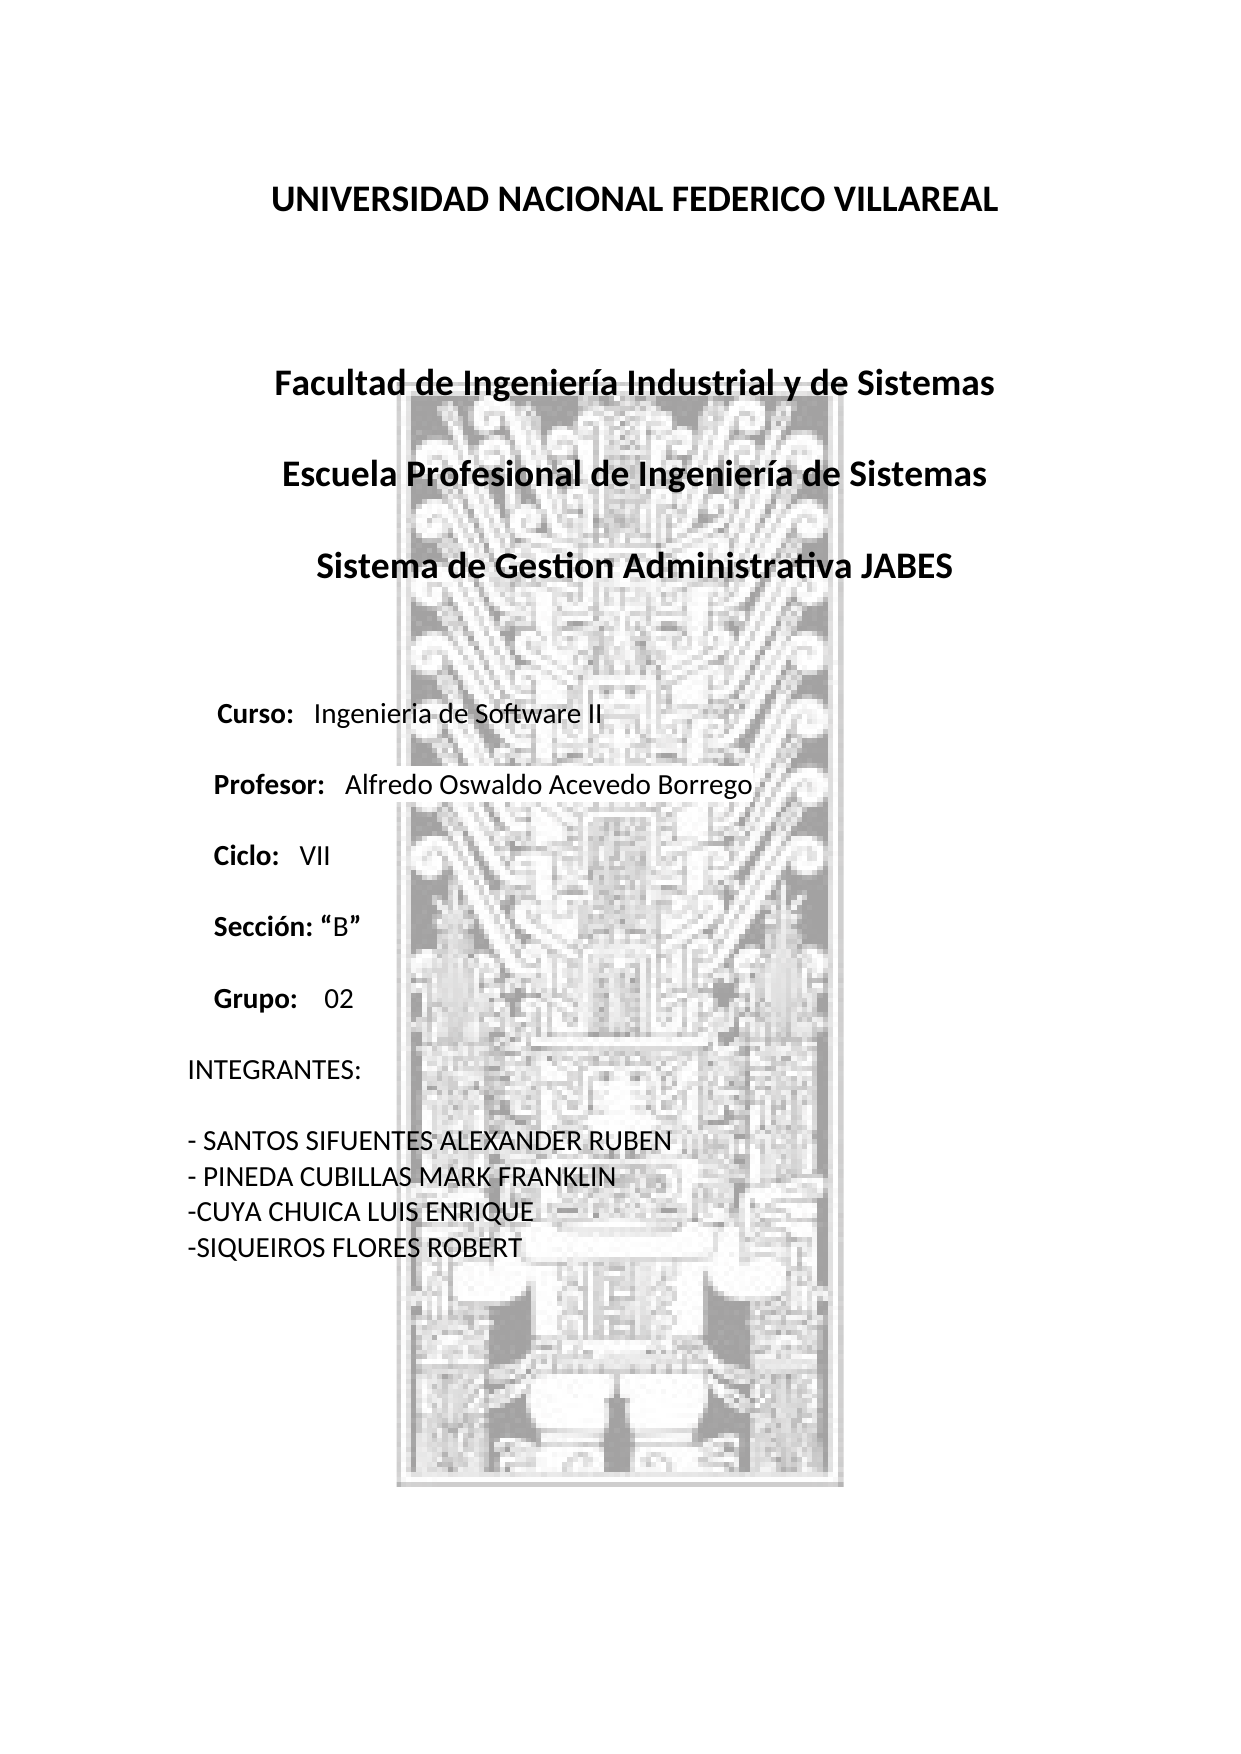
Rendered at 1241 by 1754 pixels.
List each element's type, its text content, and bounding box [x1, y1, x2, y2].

text INTEGRANTES:​ [187, 1051, 1053, 1087]
text Profesor: Alfredo Oswaldo Acevedo Borrego [753, 766, 1053, 802]
text UNIVERSIDAD NACIONAL FEDERICO VILLAREAL [217, 175, 1053, 221]
text -SIQUEIROS FLORES ROBERT [187, 1229, 1053, 1265]
text - PINEDA CUBILLAS MARK FRANKLIN​ [187, 1158, 1053, 1193]
text Escuela Profesional de Ingeniería de Sistemas [217, 450, 1053, 496]
text Ciclo: VII [187, 837, 1053, 873]
text Sección: “B” [187, 908, 1053, 944]
text Sistema de Gestion Administrativa JABES [217, 542, 1053, 588]
text - SANTOS SIFUENTES ALEXANDER RUBEN​ [187, 1122, 1053, 1158]
text Profesor: Alfredo Oswaldo Acevedo Borrego [187, 766, 345, 802]
text Facultad de Ingeniería Industrial y de Sistemas [217, 359, 1053, 404]
text Grupo: 02 [187, 980, 1053, 1015]
text Curso: Ingenieria de Software II [217, 695, 1053, 730]
text -CUYA CHUICA LUIS ENRIQUE ​ [187, 1193, 1053, 1229]
